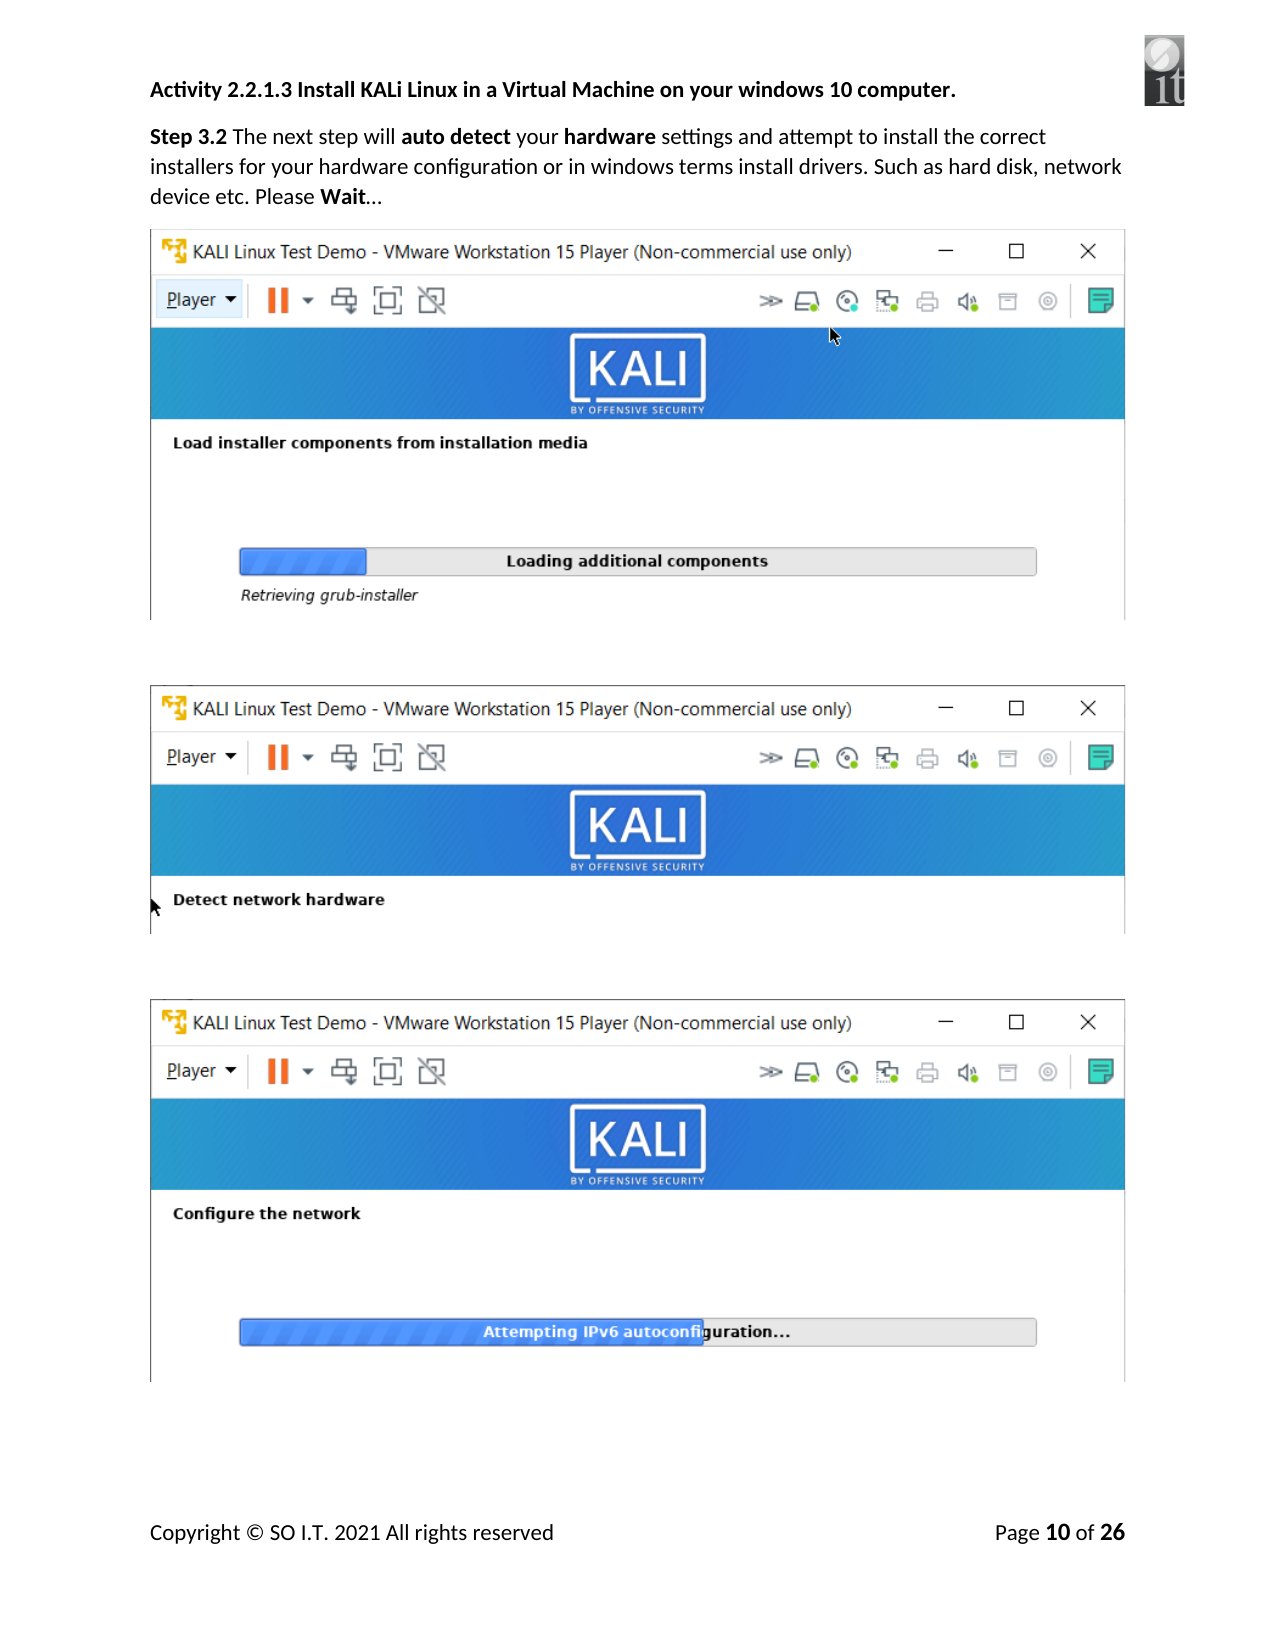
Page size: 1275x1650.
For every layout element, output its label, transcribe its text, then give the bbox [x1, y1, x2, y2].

picture [1143, 35, 1185, 104]
picture [150, 999, 1125, 1382]
picture [150, 229, 1125, 620]
text Step 3.2 The next step will auto detect your hardware settings and attempt to install the correct installers for your hardware configuration or in windows terms install drivers. Such as hard disk, network device etc. Please Wait… [150, 122, 1125, 210]
picture [150, 685, 1125, 934]
